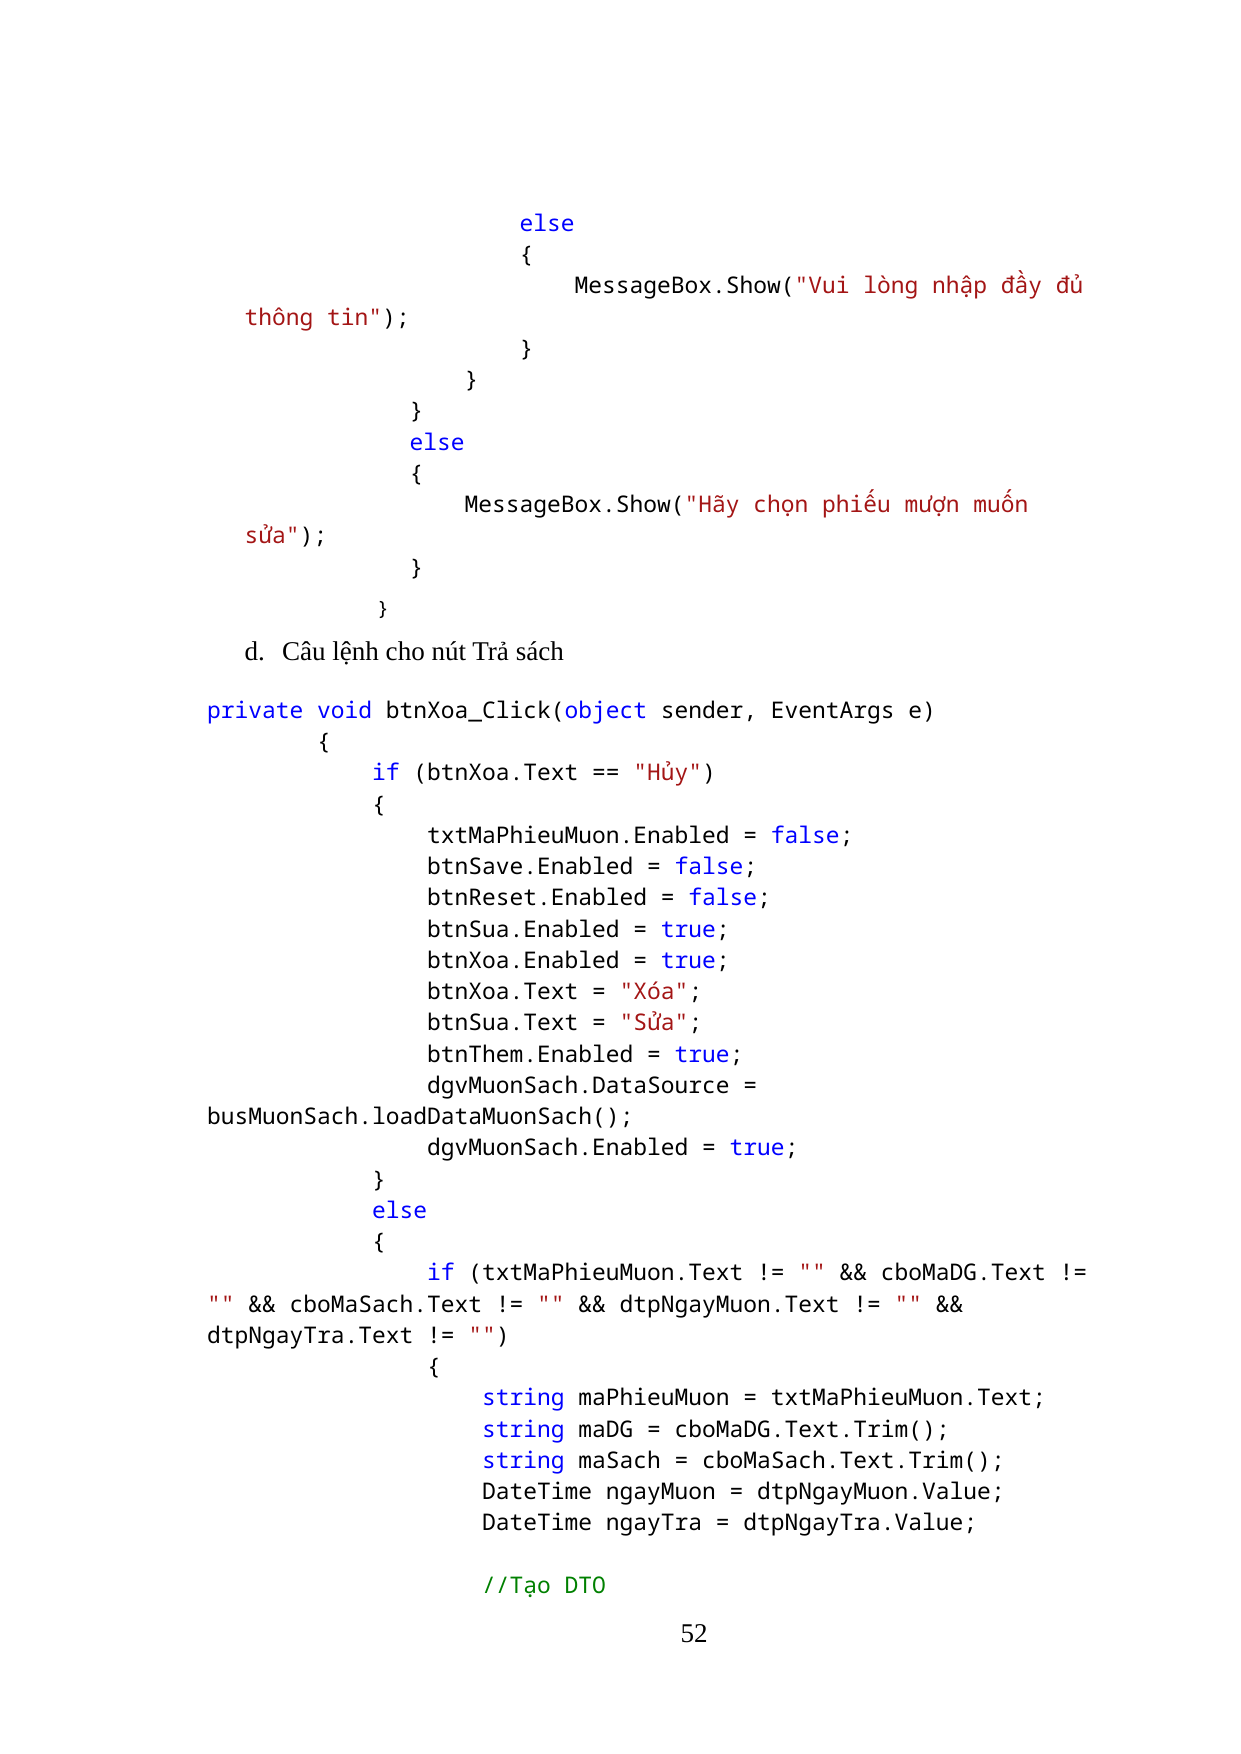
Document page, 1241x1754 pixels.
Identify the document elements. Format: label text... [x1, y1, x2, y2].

list Câu lệnh cho nút Trả sách [244, 635, 1122, 666]
text MessageBox.Show("Vui lòng nhập đầy đủ thông tin"); [244, 269, 1122, 332]
text { [207, 1350, 1122, 1381]
text dgvMuonSach.Enabled = true; [207, 1131, 1122, 1163]
text string maDG = cboMaDG.Text.Trim(); [207, 1413, 1122, 1444]
text if (txtMaPhieuMuon.Text != "" && cboMaDG.Text != "" && cboMaSach.Text != "" && dtpNgayMuon.Text != "" && dtpNgayTra.Text != "") [207, 1256, 1122, 1350]
text } [244, 363, 1122, 394]
text btnSua.Text = "Sửa"; [207, 1006, 1122, 1038]
text string maSach = cboMaSach.Text.Trim(); [207, 1444, 1122, 1475]
text } [207, 1163, 1122, 1194]
text } [244, 551, 1122, 582]
text } [244, 394, 1122, 426]
text if (btnXoa.Text == "Hủy") [207, 756, 1122, 788]
text btnXoa.Enabled = true; [207, 944, 1122, 975]
text string maPhieuMuon = txtMaPhieuMuon.Text; [207, 1381, 1122, 1413]
text } [244, 332, 1122, 363]
text txtMaPhieuMuon.Enabled = false; [207, 819, 1122, 850]
text btnSua.Enabled = true; [207, 913, 1122, 944]
text DateTime ngayMuon = dtpNgayMuon.Value; [207, 1475, 1122, 1506]
text dgvMuonSach.DataSource = busMuonSach.loadDataMuonSach(); [207, 1069, 1122, 1131]
text MessageBox.Show("Hãy chọn phiếu mượn muốn sửa"); [244, 488, 1122, 551]
text else [244, 426, 1122, 457]
list } [282, 594, 1122, 621]
text //Tạo DTO [207, 1569, 1122, 1600]
text else [207, 1194, 1122, 1225]
text { [207, 725, 1122, 756]
text btnSave.Enabled = false; [207, 850, 1122, 881]
text { [207, 788, 1122, 819]
text private void btnXoa_Click(object sender, EventArgs e) [207, 694, 1122, 725]
text { [244, 238, 1122, 269]
text { [244, 457, 1122, 488]
text { [207, 1225, 1122, 1256]
text btnReset.Enabled = false; [207, 881, 1122, 913]
text else [244, 207, 1122, 238]
text btnThem.Enabled = true; [207, 1038, 1122, 1069]
text DateTime ngayTra = dtpNgayTra.Value; [207, 1506, 1122, 1538]
text btnXoa.Text = "Xóa"; [207, 975, 1122, 1006]
